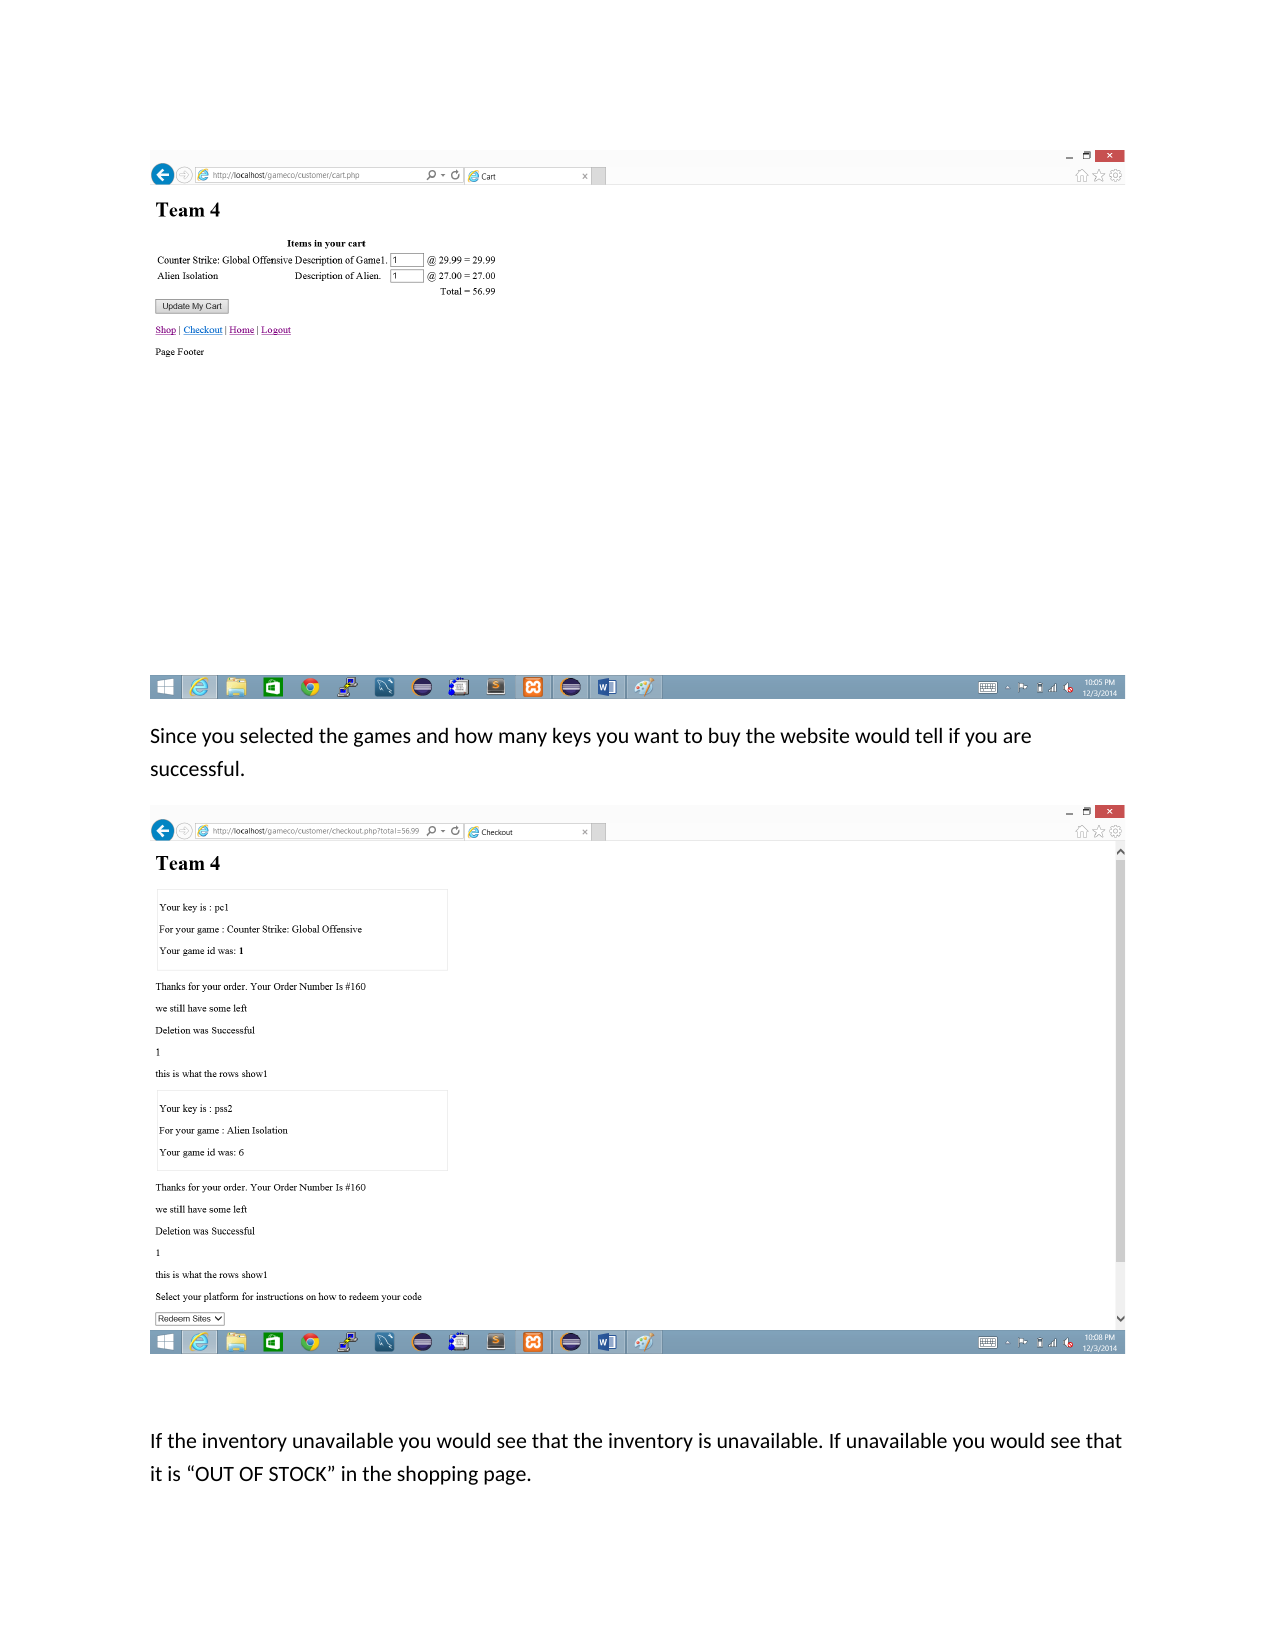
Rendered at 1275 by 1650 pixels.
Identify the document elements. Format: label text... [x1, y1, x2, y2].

text If the inventory unavailable you would see that the inventory is unavailable. If unavailable you would see that it is “OUT OF STOCK” in the shopping page. [150, 1427, 1125, 1487]
picture [150, 150, 1125, 699]
picture [150, 805, 1125, 1354]
text Since you selected the games and how many keys you want to buy the website would tell if you are successful. [150, 722, 1125, 782]
